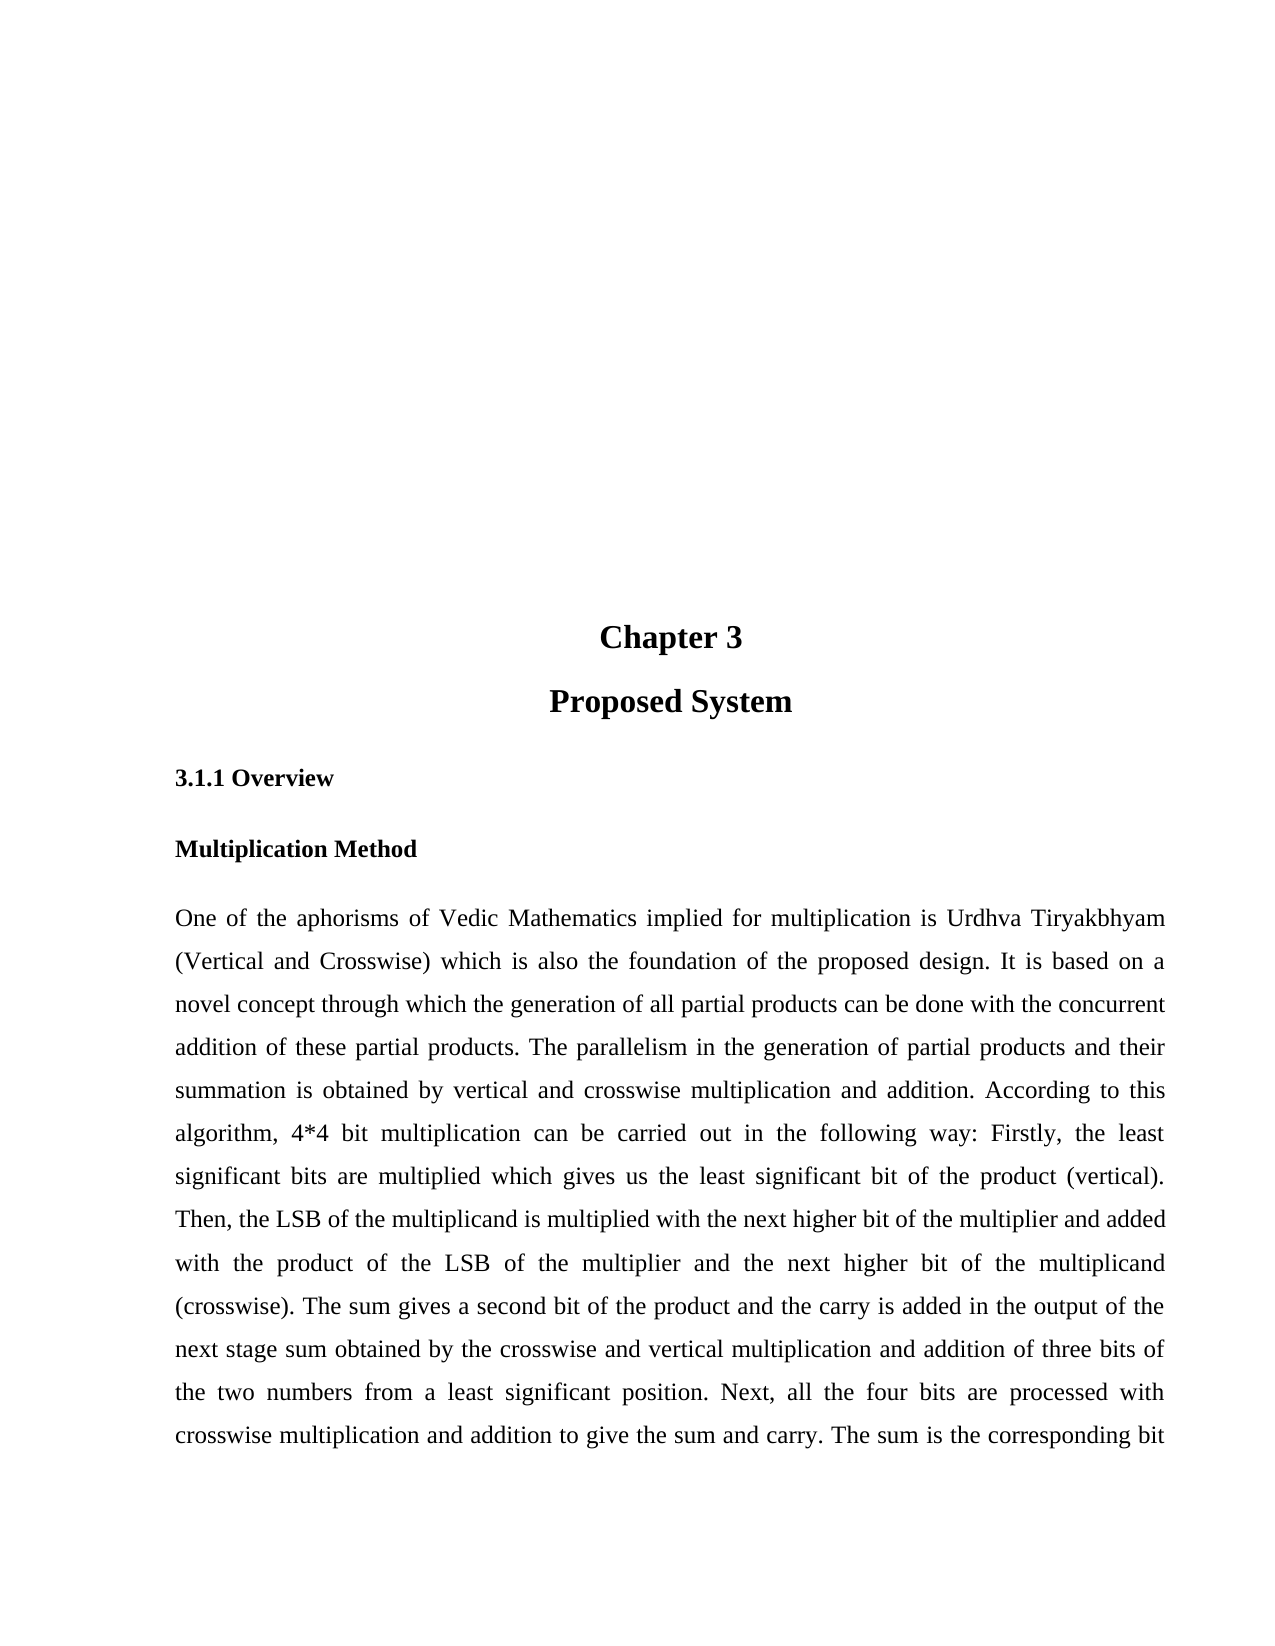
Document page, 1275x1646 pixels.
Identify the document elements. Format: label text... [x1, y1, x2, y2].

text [175, 903, 1167, 1449]
text Proposed System [175, 681, 1167, 719]
subtitle 3.1.1 Overview [175, 763, 1167, 792]
text Chapter 3 [175, 618, 1167, 656]
text Multiplication Method [175, 834, 1167, 863]
